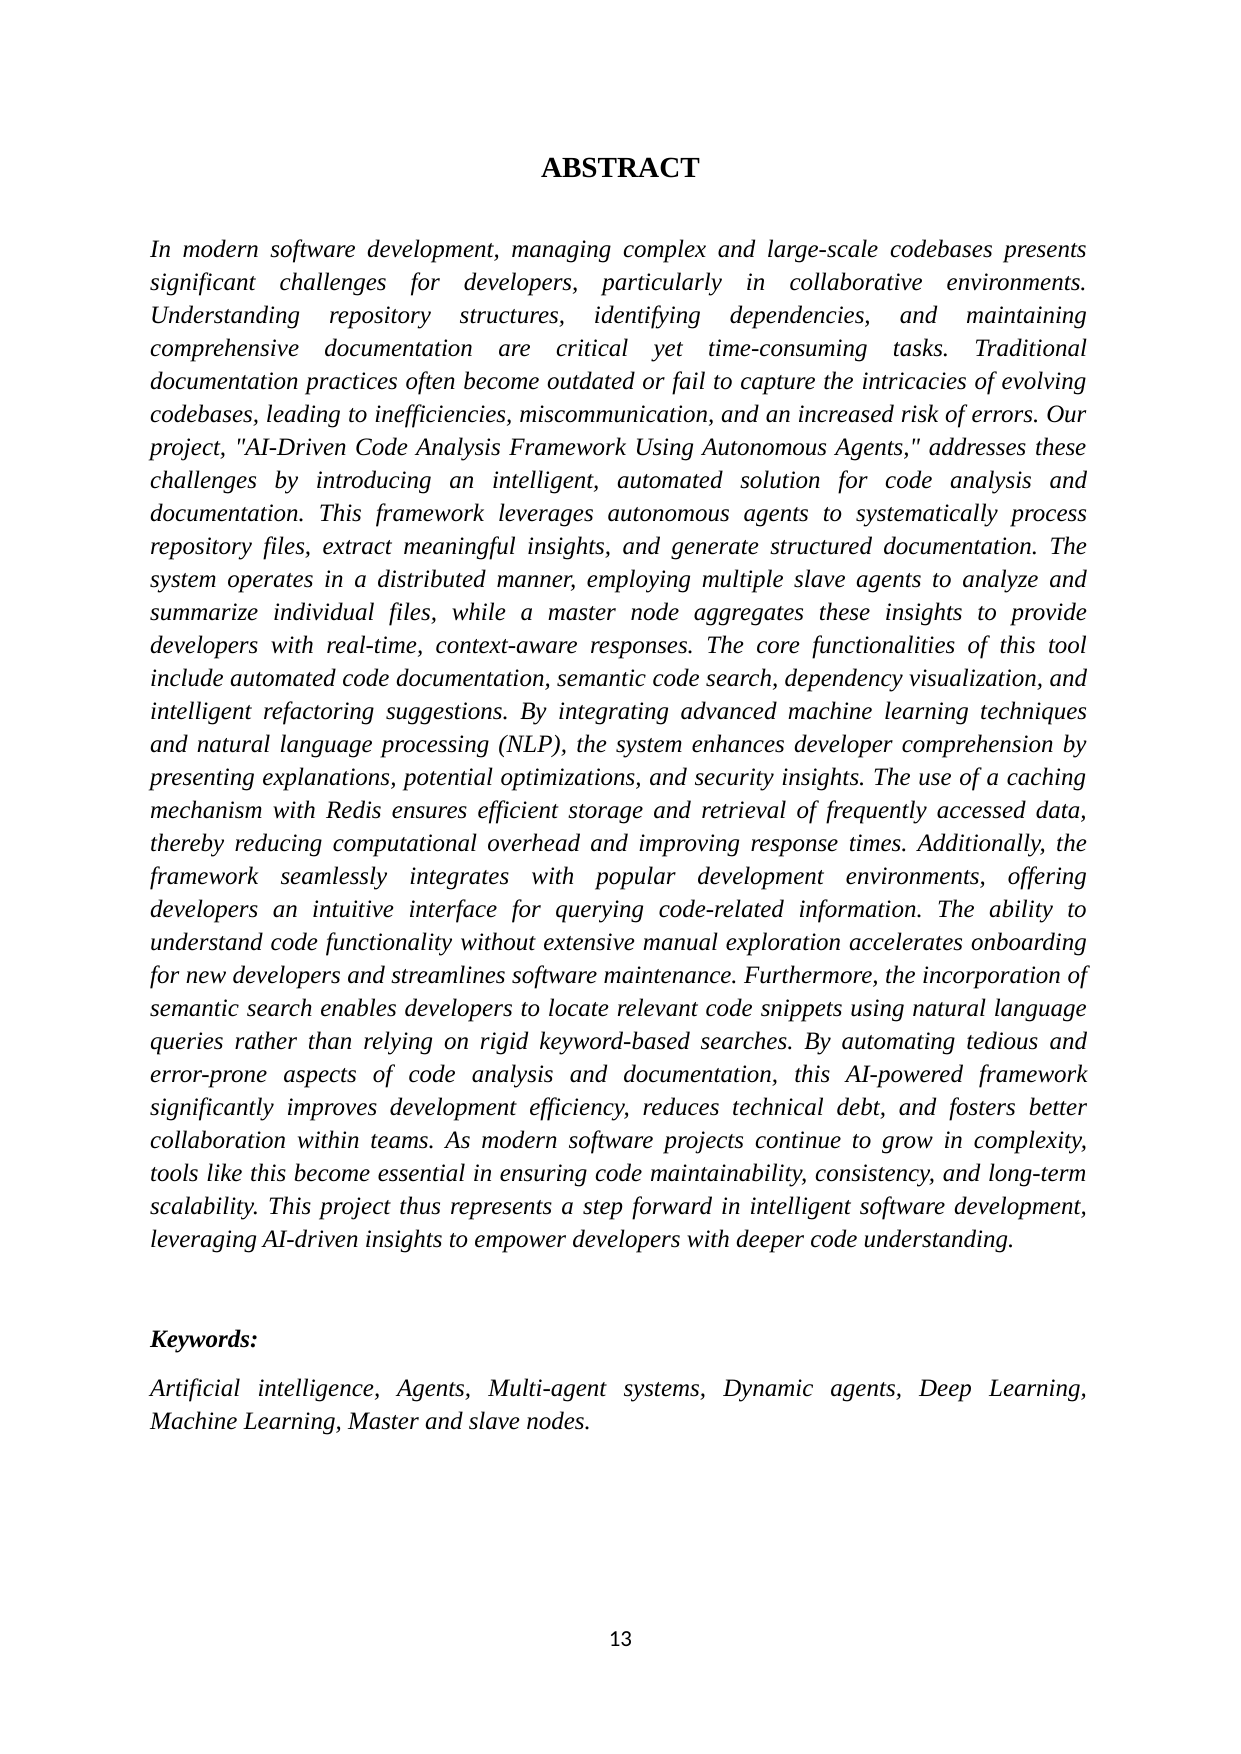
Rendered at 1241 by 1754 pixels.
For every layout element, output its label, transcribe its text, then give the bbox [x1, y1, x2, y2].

text Keywords: [150, 1324, 1090, 1352]
text In modern software development, managing complex and large-scale codebases presents significant challenges for developers, particularly in collaborative environments. Understanding repository structures, identifying dependencies, and maintaining comprehensive documentation are critical yet time-consuming tasks. Traditional documentation practices often become outdated or fail to capture the intricacies of evolving codebases, leading to inefficiencies, miscommunication, and an increased risk of errors. Our project, "AI-Driven Code Analysis Framework Using Autonomous Agents," addresses these challenges by introducing an intelligent, automated solution for code analysis and documentation. This framework leverages autonomous agents to systematically process repository files, extract meaningful insights, and generate structured documentation. The system operates in a distributed manner, employing multiple slave agents to analyze and summarize individual files, while a master node aggregates these insights to provide developers with real-time, context-aware responses. The core functionalities of this tool include automated code documentation, semantic code search, dependency visualization, and intelligent refactoring suggestions. By integrating advanced machine learning techniques and natural language processing (NLP), the system enhances developer comprehension by presenting explanations, potential optimizations, and security insights. The use of a caching mechanism with Redis ensures efficient storage and retrieval of frequently accessed data, thereby reducing computational overhead and improving response times. Additionally, the framework seamlessly integrates with popular development environments, offering developers an intuitive interface for querying code-related information. The ability to understand code functionality without extensive manual exploration accelerates onboarding for new developers and streamlines software maintenance. Furthermore, the incorporation of semantic search enables developers to locate relevant code snippets using natural language queries rather than relying on rigid keyword-based searches. By automating tedious and error-prone aspects of code analysis and documentation, this AI-powered framework significantly improves development efficiency, reduces technical debt, and fosters better collaboration within teams. As modern software projects continue to grow in complexity, tools like this become essential in ensuring code maintainability, consistency, and long-term scalability. This project thus represents a step forward in intelligent software development, leveraging AI-driven insights to empower developers with deeper code understanding. [150, 234, 1090, 1253]
text ABSTRACT [150, 150, 1090, 183]
text Artificial intelligence, Agents, Multi-agent systems, Dynamic agents, Deep Learning, Machine Learning, Master and slave nodes. [150, 1373, 1090, 1435]
